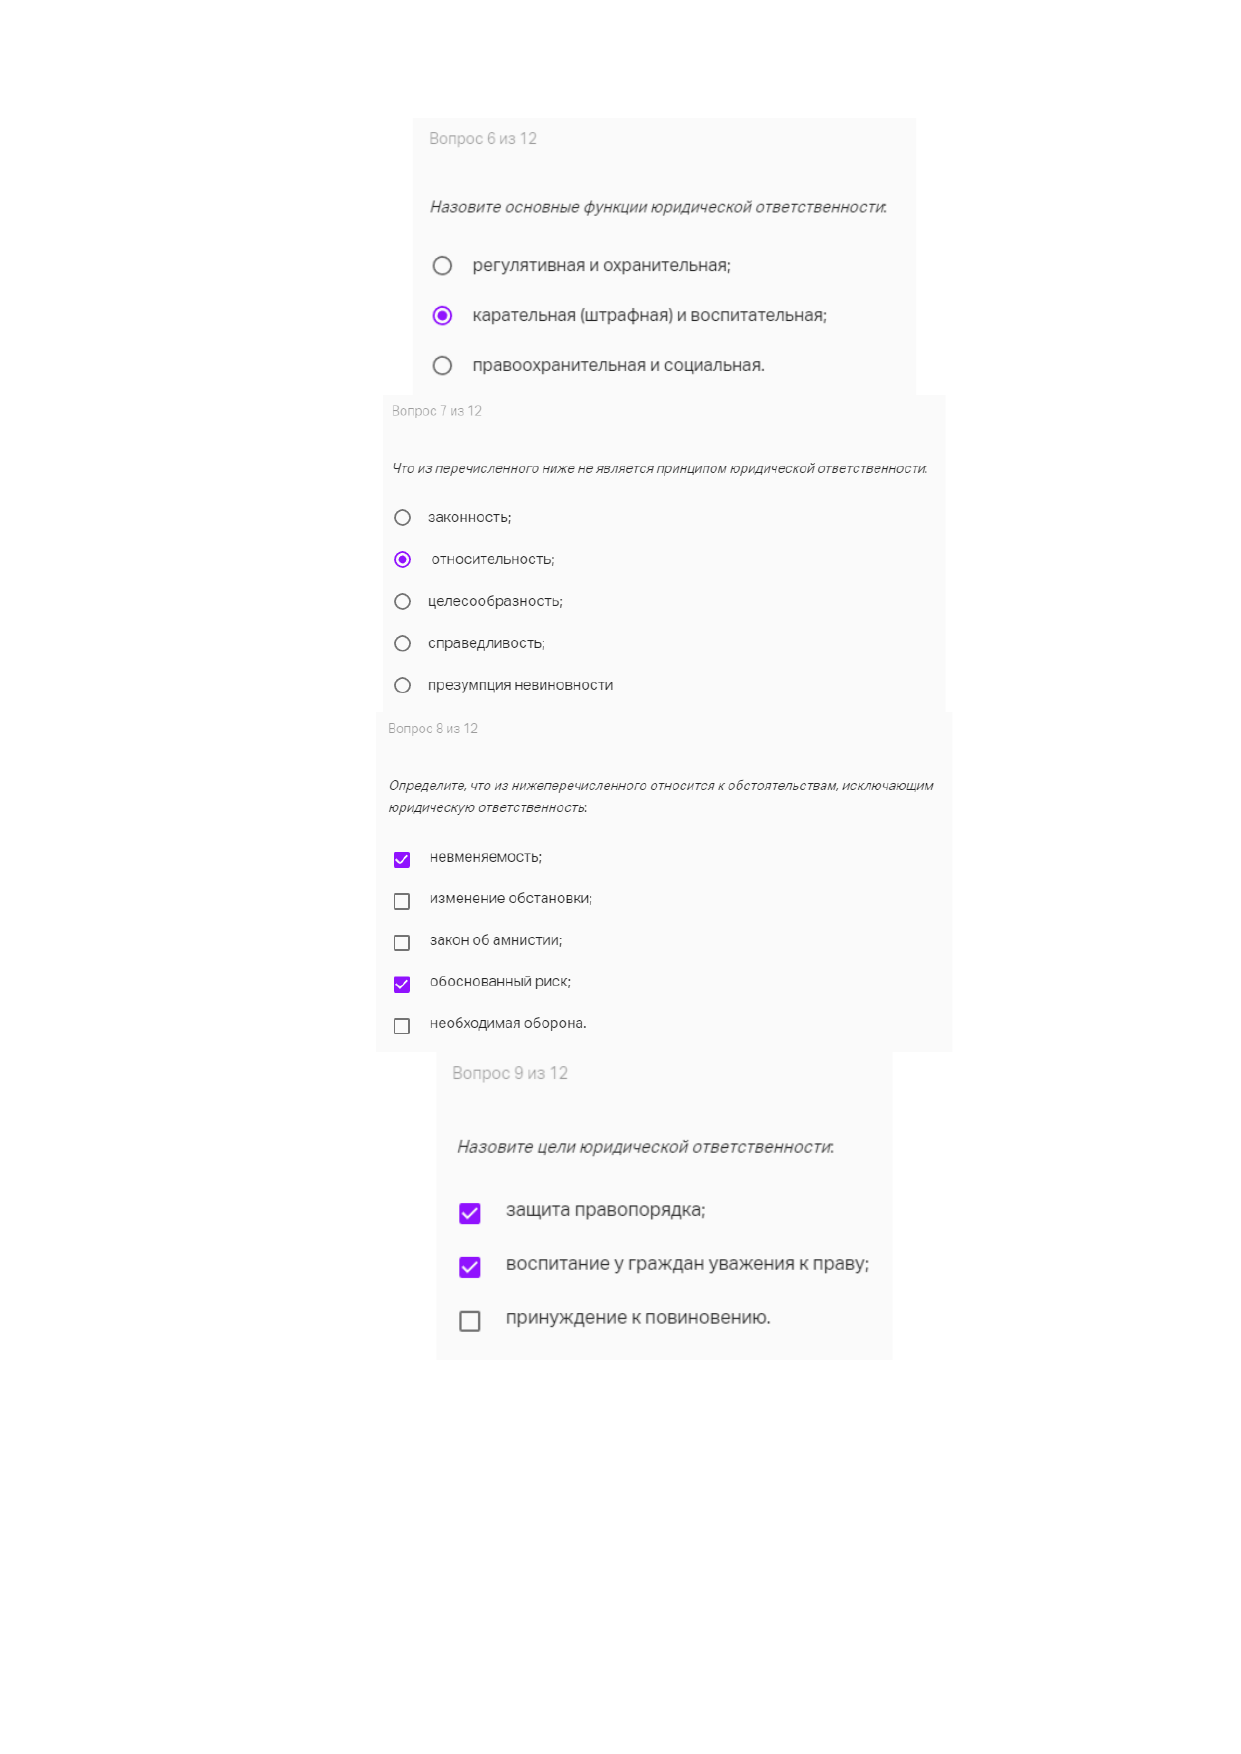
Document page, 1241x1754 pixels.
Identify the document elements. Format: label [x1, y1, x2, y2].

picture [376, 118, 953, 1360]
